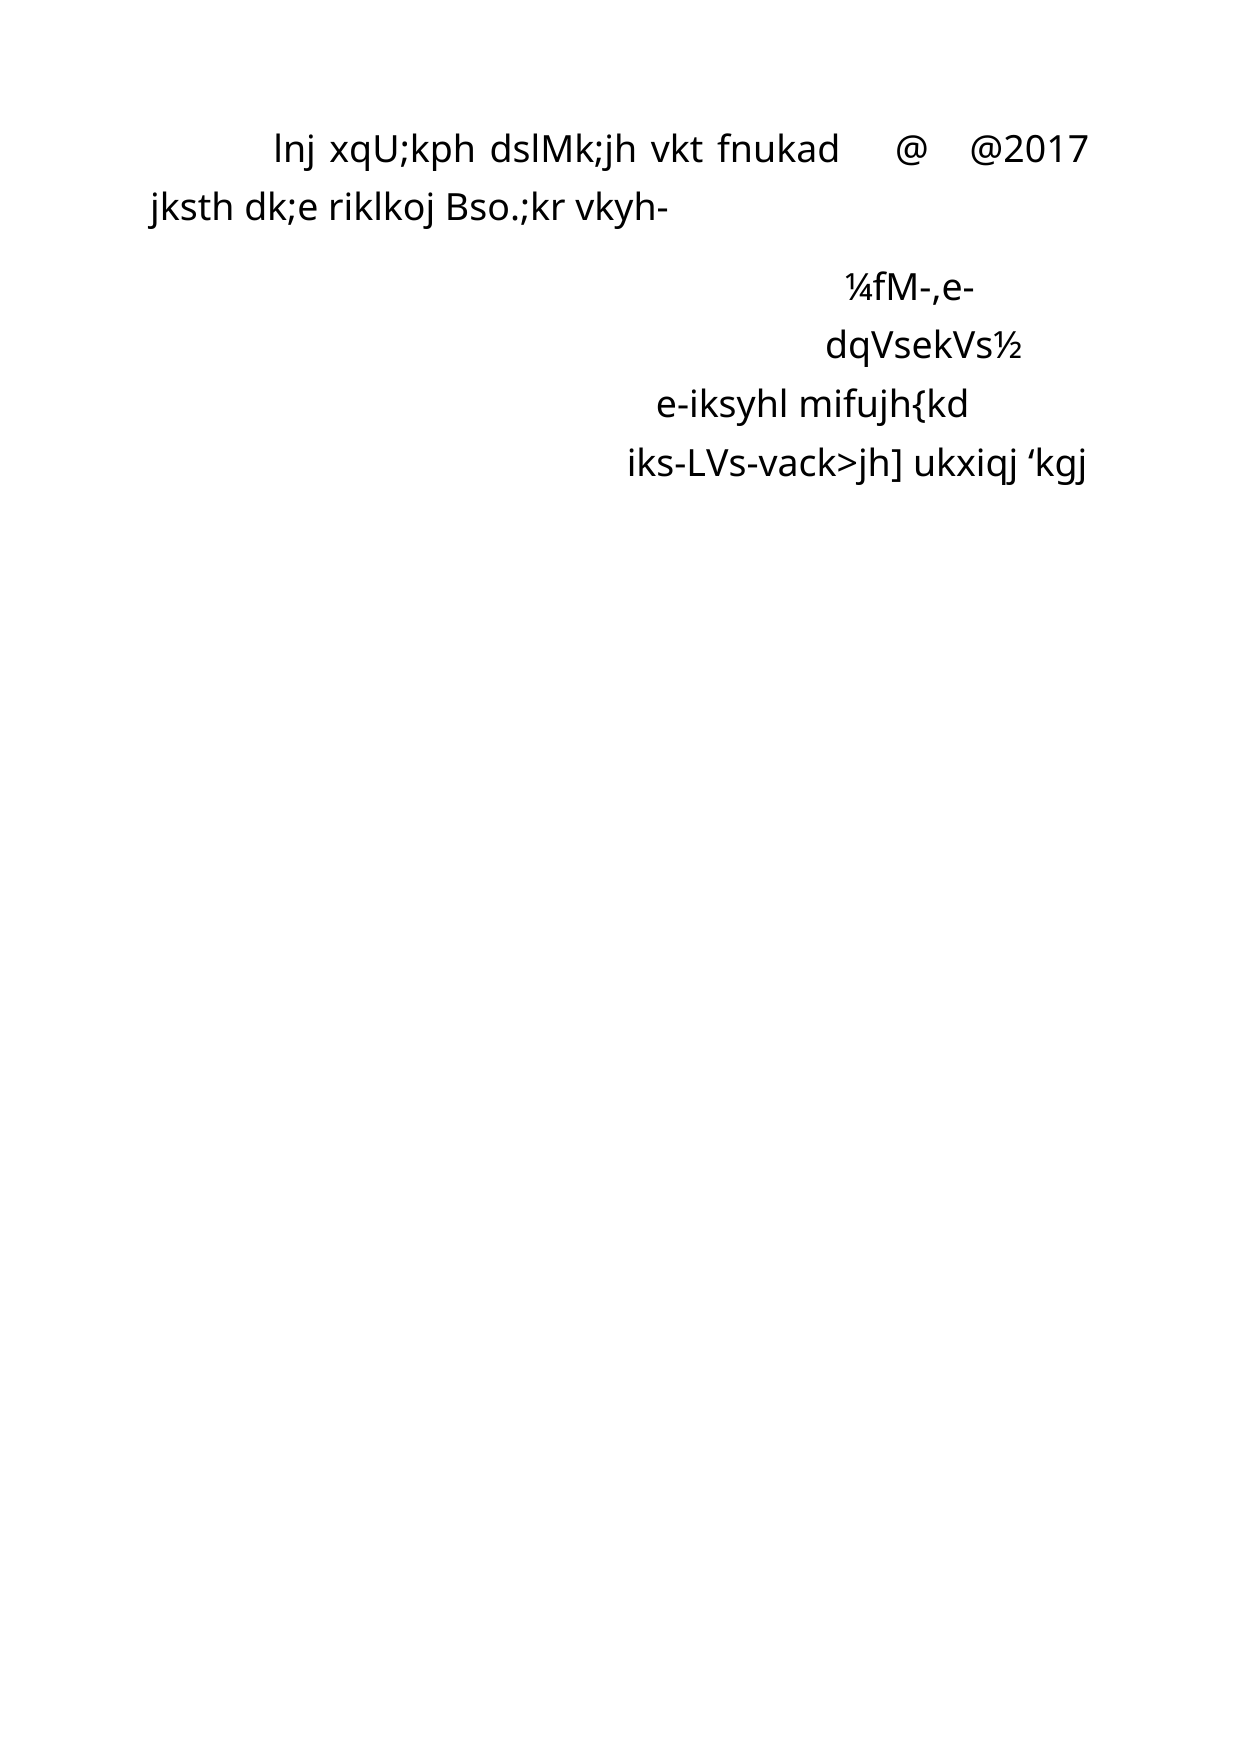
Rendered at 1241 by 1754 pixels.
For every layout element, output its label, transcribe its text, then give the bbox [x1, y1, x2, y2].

text lnj xqU;kph dslMk;jh vkt fnukad @ @2017 jksth dk;e riklkoj Bso.;kr vkyh- [150, 122, 1090, 232]
text ¼fM-,e-dqVsekVs½ [825, 260, 1090, 370]
text e-iksyhl mifujh{kd [150, 377, 1090, 428]
text iks-LVs-vack>jh] ukxiqj ‘kgj [150, 436, 1090, 487]
